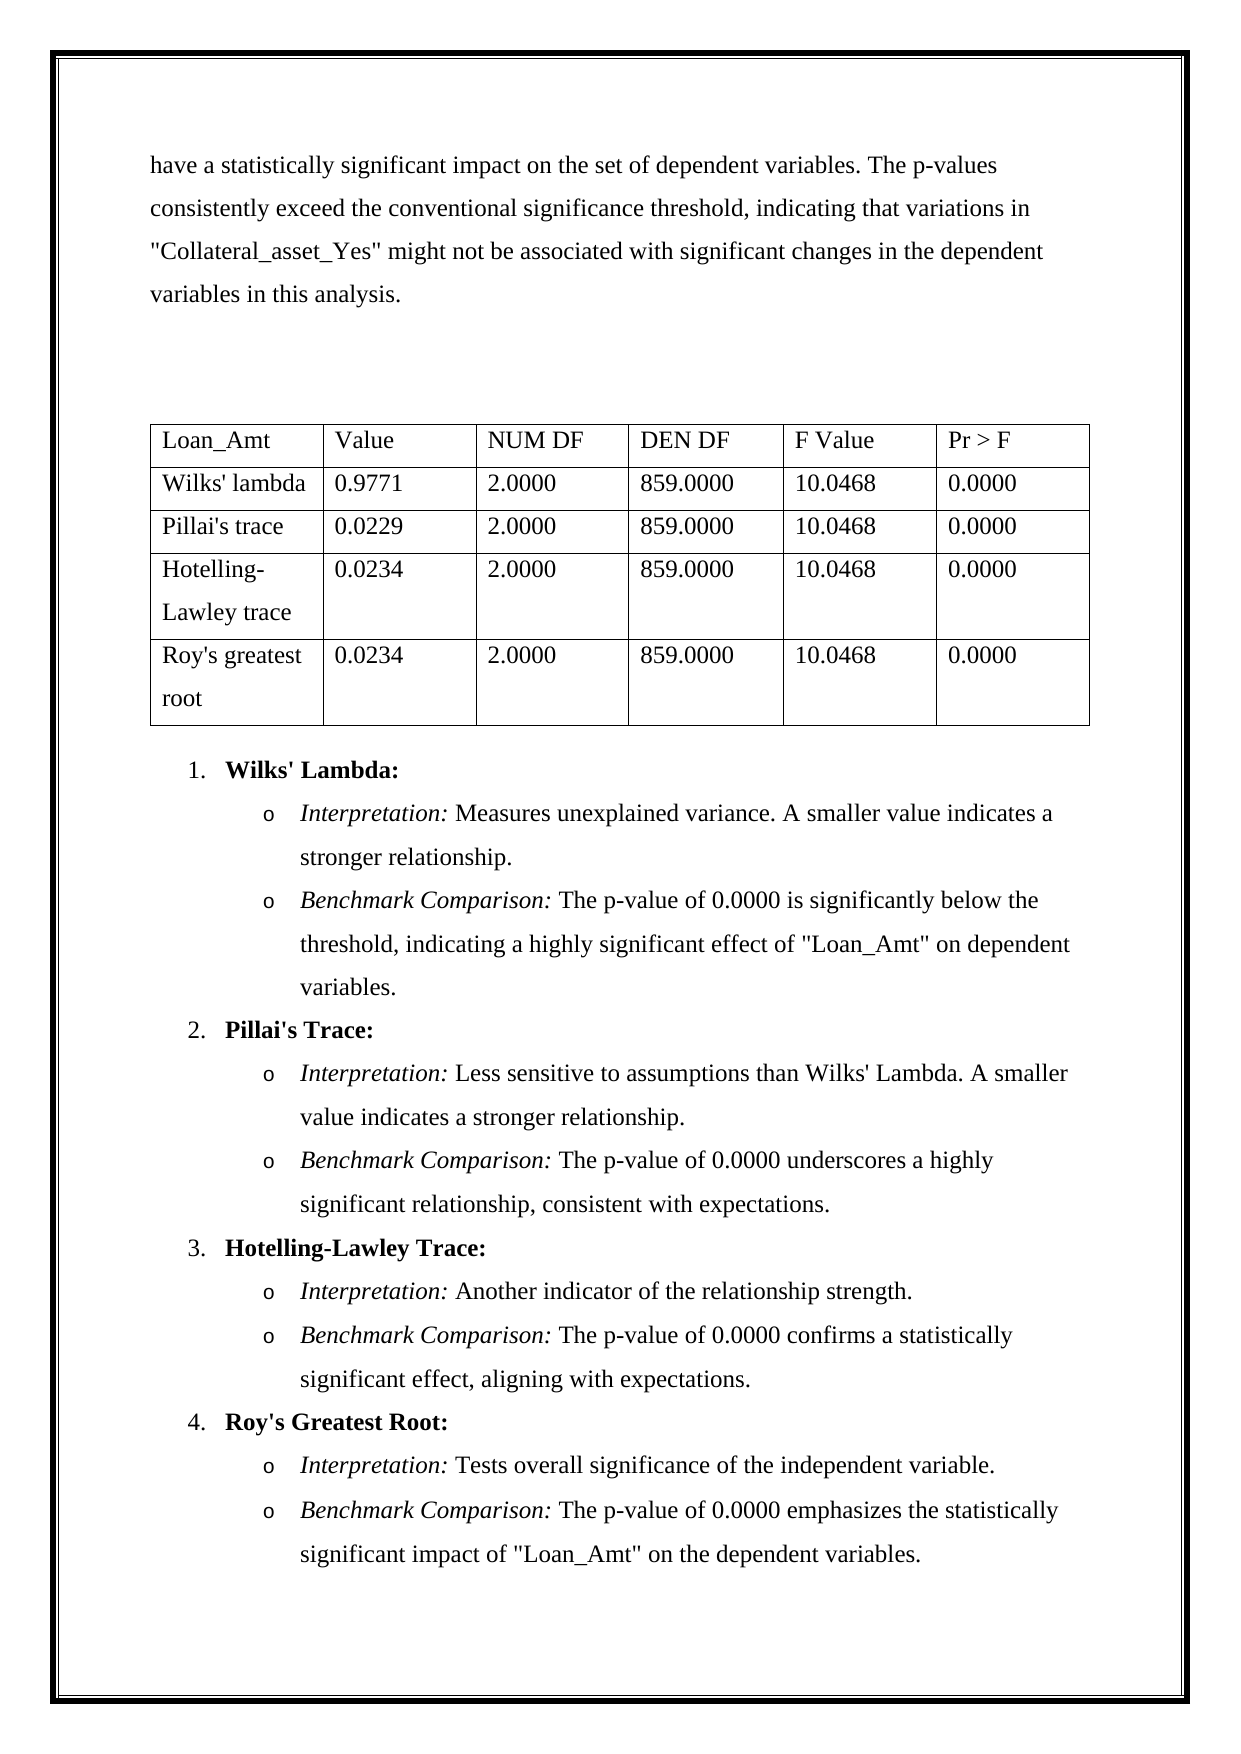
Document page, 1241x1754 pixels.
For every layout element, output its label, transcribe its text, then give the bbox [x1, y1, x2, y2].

table_cell 0.0000 [937, 554, 1089, 639]
list Benchmark Comparison: The p-value of 0.0000 underscores a highly significant relationship, consistent with expectations. [262, 1146, 1090, 1218]
table_cell 10.0468 [784, 640, 936, 725]
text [150, 150, 1090, 308]
list Interpretation: Tests overall significance of the independent variable. [262, 1450, 1090, 1480]
table_cell 859.0000 [629, 511, 783, 553]
table_cell 859.0000 [629, 640, 783, 725]
list Hotelling-Lawley Trace: [187, 1233, 1090, 1261]
list Benchmark Comparison: The p-value of 0.0000 is significantly below the threshold, indicating a highly significant effect of "Loan_Amt" on dependent variables. [262, 885, 1090, 1001]
table_cell Roy's greatest root [151, 640, 323, 725]
list Benchmark Comparison: The p-value of 0.0000 confirms a statistically significant effect, aligning with expectations. [262, 1320, 1090, 1393]
table_cell 2.0000 [477, 511, 628, 553]
table_cell 0.9771 [324, 468, 476, 510]
list Wilks' Lambda: [187, 755, 1090, 784]
table_header F Value [784, 425, 936, 467]
table_cell 2.0000 [477, 468, 628, 510]
list Interpretation: Measures unexplained variance. A smaller value indicates a stronger relationship. [262, 798, 1090, 871]
table_cell 0.0000 [937, 468, 1089, 510]
list Benchmark Comparison: The p-value of 0.0000 emphasizes the statistically significant impact of "Loan_Amt" on the dependent variables. [262, 1495, 1090, 1567]
table_cell Hotelling-Lawley trace [151, 554, 323, 639]
table_cell 2.0000 [477, 640, 628, 725]
table_cell 0.0234 [324, 554, 476, 639]
table_header DEN DF [629, 425, 783, 467]
table_cell 0.0000 [937, 511, 1089, 553]
table_cell Wilks' lambda [151, 468, 323, 510]
table_header Value [324, 425, 476, 467]
table_cell 0.0229 [324, 511, 476, 553]
table_header NUM DF [477, 425, 628, 467]
table_cell 10.0468 [784, 554, 936, 639]
table_cell 859.0000 [629, 468, 783, 510]
table_header Loan_Amt [151, 425, 323, 467]
table_cell 0.0000 [937, 640, 1089, 725]
table_header Pr > F [937, 425, 1089, 467]
table_cell 859.0000 [629, 554, 783, 639]
list Interpretation: Less sensitive to assumptions than Wilks' Lambda. A smaller value indicates a stronger relationship. [262, 1058, 1090, 1131]
table_cell 0.0234 [324, 640, 476, 725]
table_cell 10.0468 [784, 511, 936, 553]
table_cell 10.0468 [784, 468, 936, 510]
list Roy's Greatest Root: [187, 1407, 1090, 1436]
table_cell Pillai's trace [151, 511, 323, 553]
list Pillai's Trace: [187, 1015, 1090, 1044]
table_cell 2.0000 [477, 554, 628, 639]
list Interpretation: Another indicator of the relationship strength. [262, 1276, 1090, 1305]
